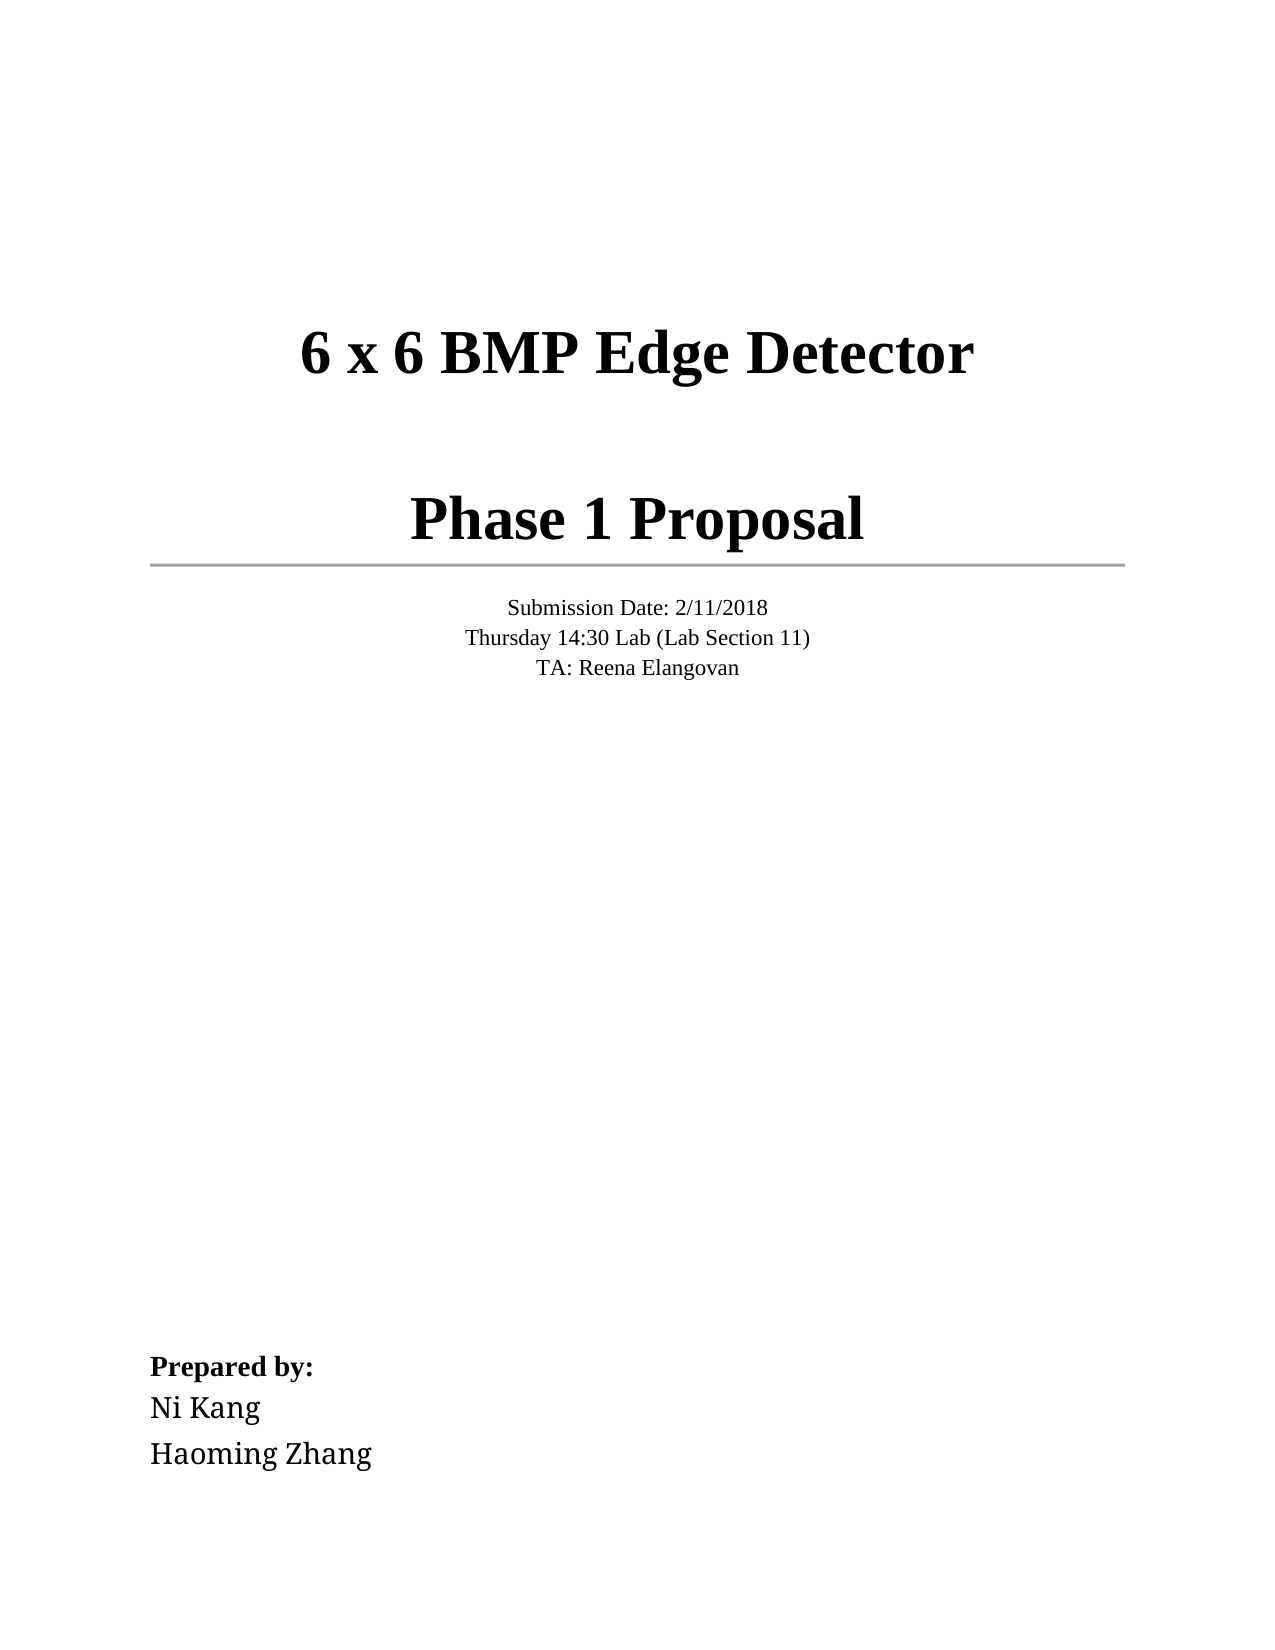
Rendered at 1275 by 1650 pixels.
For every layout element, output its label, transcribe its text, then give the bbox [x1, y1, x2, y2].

text Phase 1 Proposal [150, 481, 1125, 553]
text Prepared by: [150, 1349, 1125, 1382]
text Submission Date: 2/11/2018 [150, 594, 1125, 620]
text Thursday 14:30 Lab (Lab Section 11) [150, 624, 1125, 650]
text 6 x 6 BMP Edge Detector [150, 315, 1125, 387]
text Ni Kang [150, 1387, 1125, 1427]
text TA: Reena Elangovan [150, 654, 1125, 681]
text Haoming Zhang [150, 1433, 1125, 1473]
